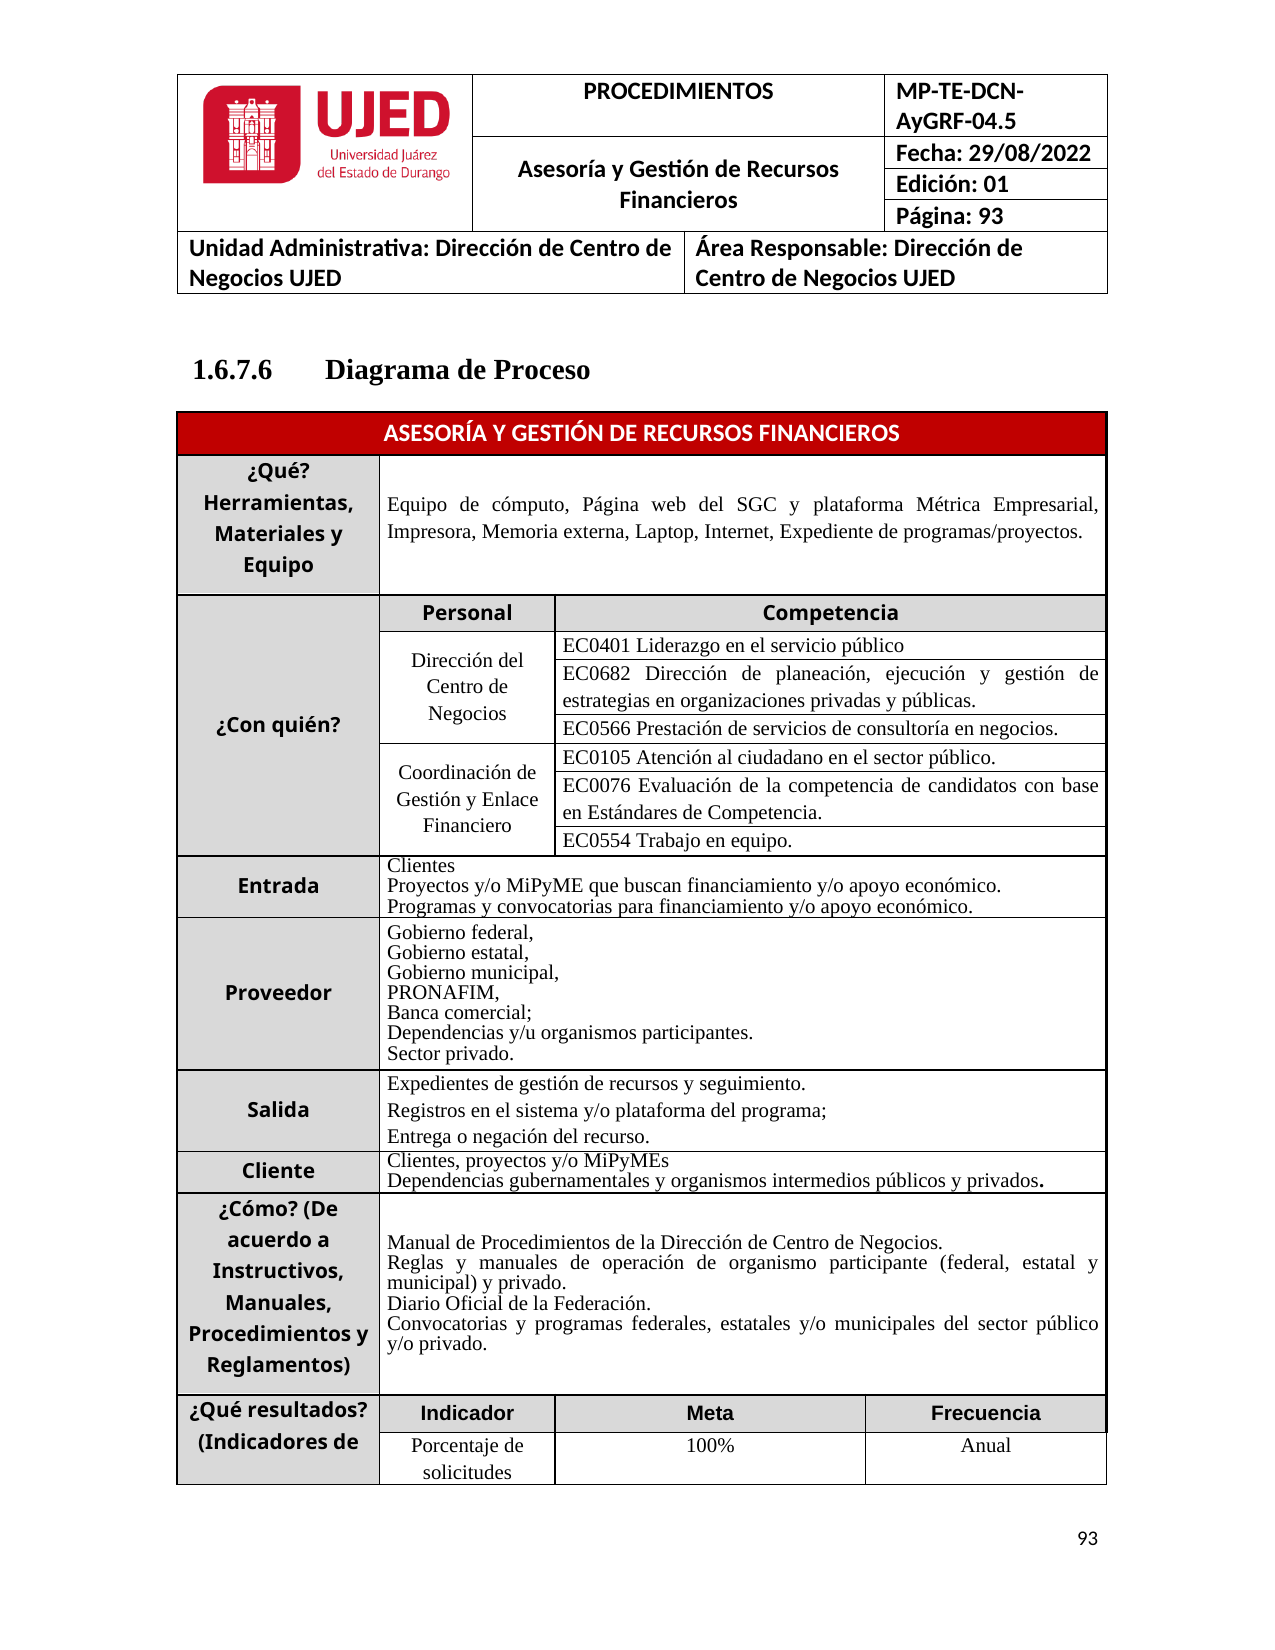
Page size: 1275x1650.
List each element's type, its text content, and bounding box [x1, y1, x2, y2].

table_cell EC0566 Prestación de servicios de consultoría en negocios. [556, 715, 1105, 743]
table_cell Gobierno federal, Gobierno estatal, Gobierno municipal, PRONAFIM, Banca comercial; Dependencias y/u organismos participantes. Sector privado. [380, 918, 1105, 1069]
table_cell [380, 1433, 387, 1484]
table_cell EC0682 Dirección de planeación, ejecución y gestión de estrategias en organizaciones privadas y públicas. [556, 660, 1105, 714]
table_cell EC0076 Evaluación de la competencia de candidatos con base en Estándares de Competencia. [556, 772, 1105, 826]
table_cell Clientes Proyectos y/o MiPyME que buscan financiamiento y/o apoyo económico. Programas y convocatorias para financiamiento y/o apoyo económico. [380, 857, 1105, 917]
table_cell Indicador [380, 1396, 554, 1432]
table_cell EC0401 Liderazgo en el servicio público [556, 632, 1105, 659]
table_cell EC0105 Atención al ciudadano en el sector público. [556, 744, 1105, 771]
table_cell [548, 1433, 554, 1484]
table_cell Competencia [556, 596, 1105, 631]
table_cell Coordinación de Gestión y Enlace Financiero [380, 744, 554, 855]
picture [188, 75, 457, 193]
table_cell Entrada [178, 857, 379, 917]
table_cell Cliente [178, 1152, 379, 1192]
table_cell ¿Con quién? [178, 596, 379, 855]
table_cell ¿Cómo? (De acuerdo a Instructivos, Manuales, Procedimientos y Reglamentos) [178, 1194, 379, 1393]
table_cell ¿Qué? Herramientas, Materiales y Equipo [178, 456, 379, 593]
table_cell Anual [866, 1433, 1106, 1484]
table_cell Clientes, proyectos y/o MiPyMEs Dependencias gubernamentales y organismos intermedios públicos y privados. [380, 1152, 1105, 1192]
table_cell Salida [178, 1071, 379, 1151]
table_cell Meta [556, 1396, 865, 1432]
table_cell Proveedor [178, 918, 379, 1069]
subtitle Diagrama de Proceso [192, 352, 1098, 386]
table_cell Expedientes de gestión de recursos y seguimiento. Registros en el sistema y/o plataforma del programa; Entrega o negación del recurso. [380, 1071, 1105, 1151]
table_cell Equipo de cómputo, Página web del SGC y plataforma Métrica Empresarial, Impresora, Memoria externa, Laptop, Internet, Expediente de programas/proyectos. [380, 456, 1105, 593]
table_cell ¿Qué resultados? (Indicadores de Desempeño del Proceso). [178, 1396, 379, 1484]
table_cell Dirección del Centro de Negocios [380, 632, 554, 743]
table_cell EC0554 Trabajo en equipo. [556, 827, 1105, 855]
table_cell Manual de Procedimientos de la Dirección de Centro de Negocios. Reglas y manuales de operación de organismo participante (federal, estatal y municipal) y privado. Diario Oficial de la Federación. Convocatorias y programas federales, estatales y/o municipales del sector público y/o privado. [380, 1194, 1105, 1393]
table_cell Personal [380, 596, 554, 631]
table_cell 100% [556, 1433, 865, 1484]
table_header ASESORÍA Y GESTIÓN DE RECURSOS FINANCIEROS [178, 413, 1105, 454]
table_cell Frecuencia [866, 1396, 1105, 1432]
